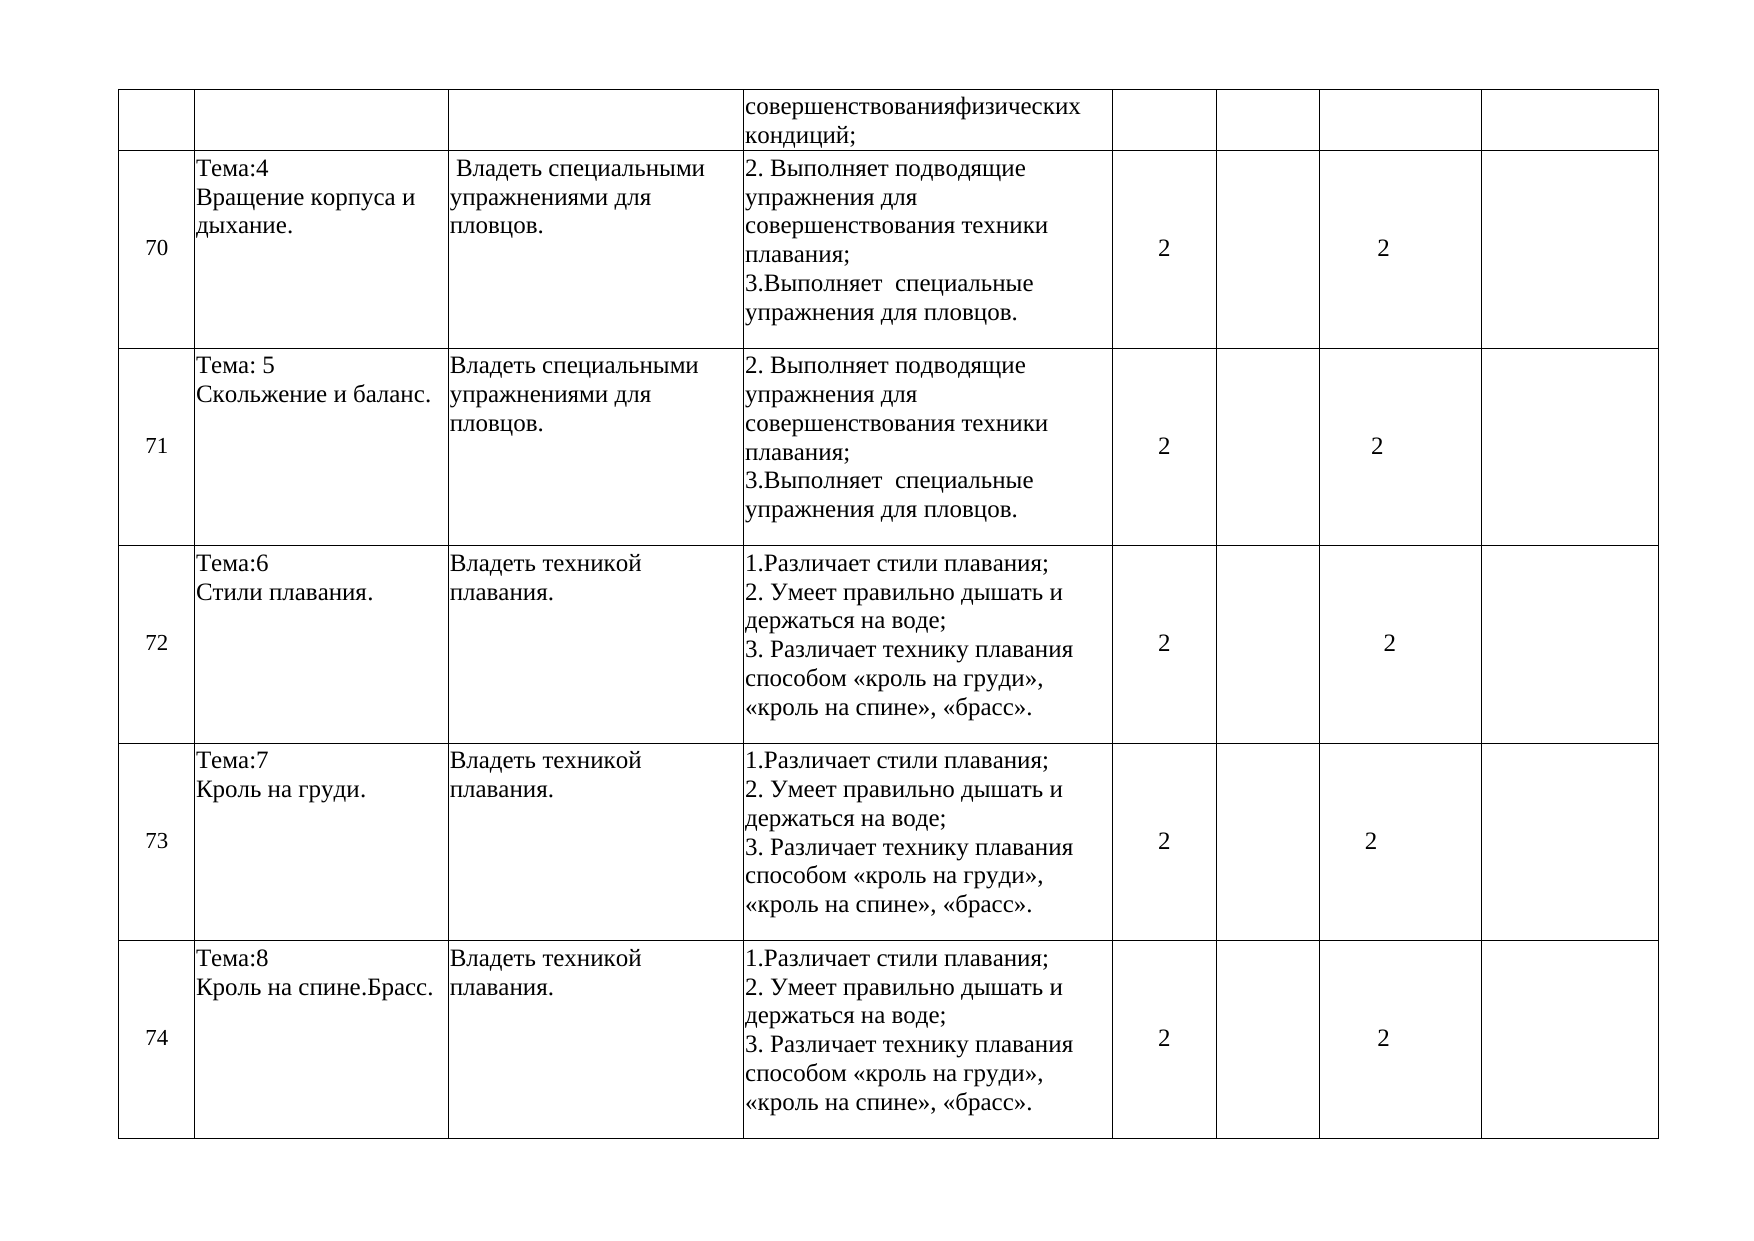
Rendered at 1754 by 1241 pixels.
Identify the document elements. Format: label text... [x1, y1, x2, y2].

table_cell 2 [1113, 744, 1216, 940]
table_cell [1482, 546, 1658, 743]
table_cell 2 [1113, 90, 1216, 150]
table_cell 2 [1113, 151, 1216, 348]
table_cell [1217, 151, 1319, 348]
table_cell 2 [1320, 349, 1481, 545]
table_cell [1482, 90, 1658, 150]
table_cell 2 [1320, 744, 1481, 940]
table_cell [1482, 151, 1658, 348]
table_cell Тема:4 Вращение корпуса и дыхание. [195, 151, 448, 348]
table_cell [195, 90, 448, 150]
table_cell 2 [1320, 546, 1481, 743]
table_cell [1217, 744, 1319, 940]
table_cell 2 [1113, 941, 1216, 1138]
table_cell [449, 941, 743, 1138]
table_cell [744, 941, 1112, 1138]
table_cell Тема:7 Кроль на груди. [195, 744, 448, 940]
table_cell [1482, 941, 1658, 1138]
table_cell [1217, 349, 1319, 545]
table_cell 73 [119, 744, 194, 940]
table_cell 2. Выполняет подводящие упражнения для совершенствования техники плавания; 3.Выполняет специальные упражнения для пловцов. [744, 151, 1112, 348]
table_cell 74 [119, 941, 194, 1138]
table_cell 70 [119, 151, 194, 348]
table_cell 72 [119, 546, 194, 743]
table_cell Владеть техникой плавания. [449, 744, 743, 940]
table_cell [1482, 349, 1658, 545]
table_cell Тема:6 Стили плавания. [195, 546, 448, 743]
table_cell Владеть специальными упражнениями для пловцов. [449, 151, 743, 348]
table_cell Тема:8 Кроль на спине.Брасс. [195, 941, 448, 1138]
table_cell Владеть специальными упражнениями для пловцов. [449, 349, 743, 545]
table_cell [744, 90, 1112, 150]
table_cell 2 [1320, 90, 1481, 150]
table_cell 69 [119, 90, 194, 150]
table_cell 2 [1320, 941, 1481, 1138]
table_cell 2. Выполняет подводящие упражнения для совершенствования техники плавания; 3.Выполняет специальные упражнения для пловцов. [744, 349, 1112, 545]
table_cell 71 [119, 349, 194, 545]
table_cell [1482, 744, 1658, 940]
table_cell 2 [1113, 546, 1216, 743]
table_cell Владеть техникой плавания. [449, 546, 743, 743]
table_cell Тема: 5 Скольжение и баланс. [195, 349, 448, 545]
table_cell [1217, 90, 1319, 150]
table_cell [1217, 941, 1319, 1138]
table_cell 2 [1113, 349, 1216, 545]
table_cell [1217, 546, 1319, 743]
table_cell 2 [1320, 151, 1481, 348]
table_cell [449, 90, 743, 150]
